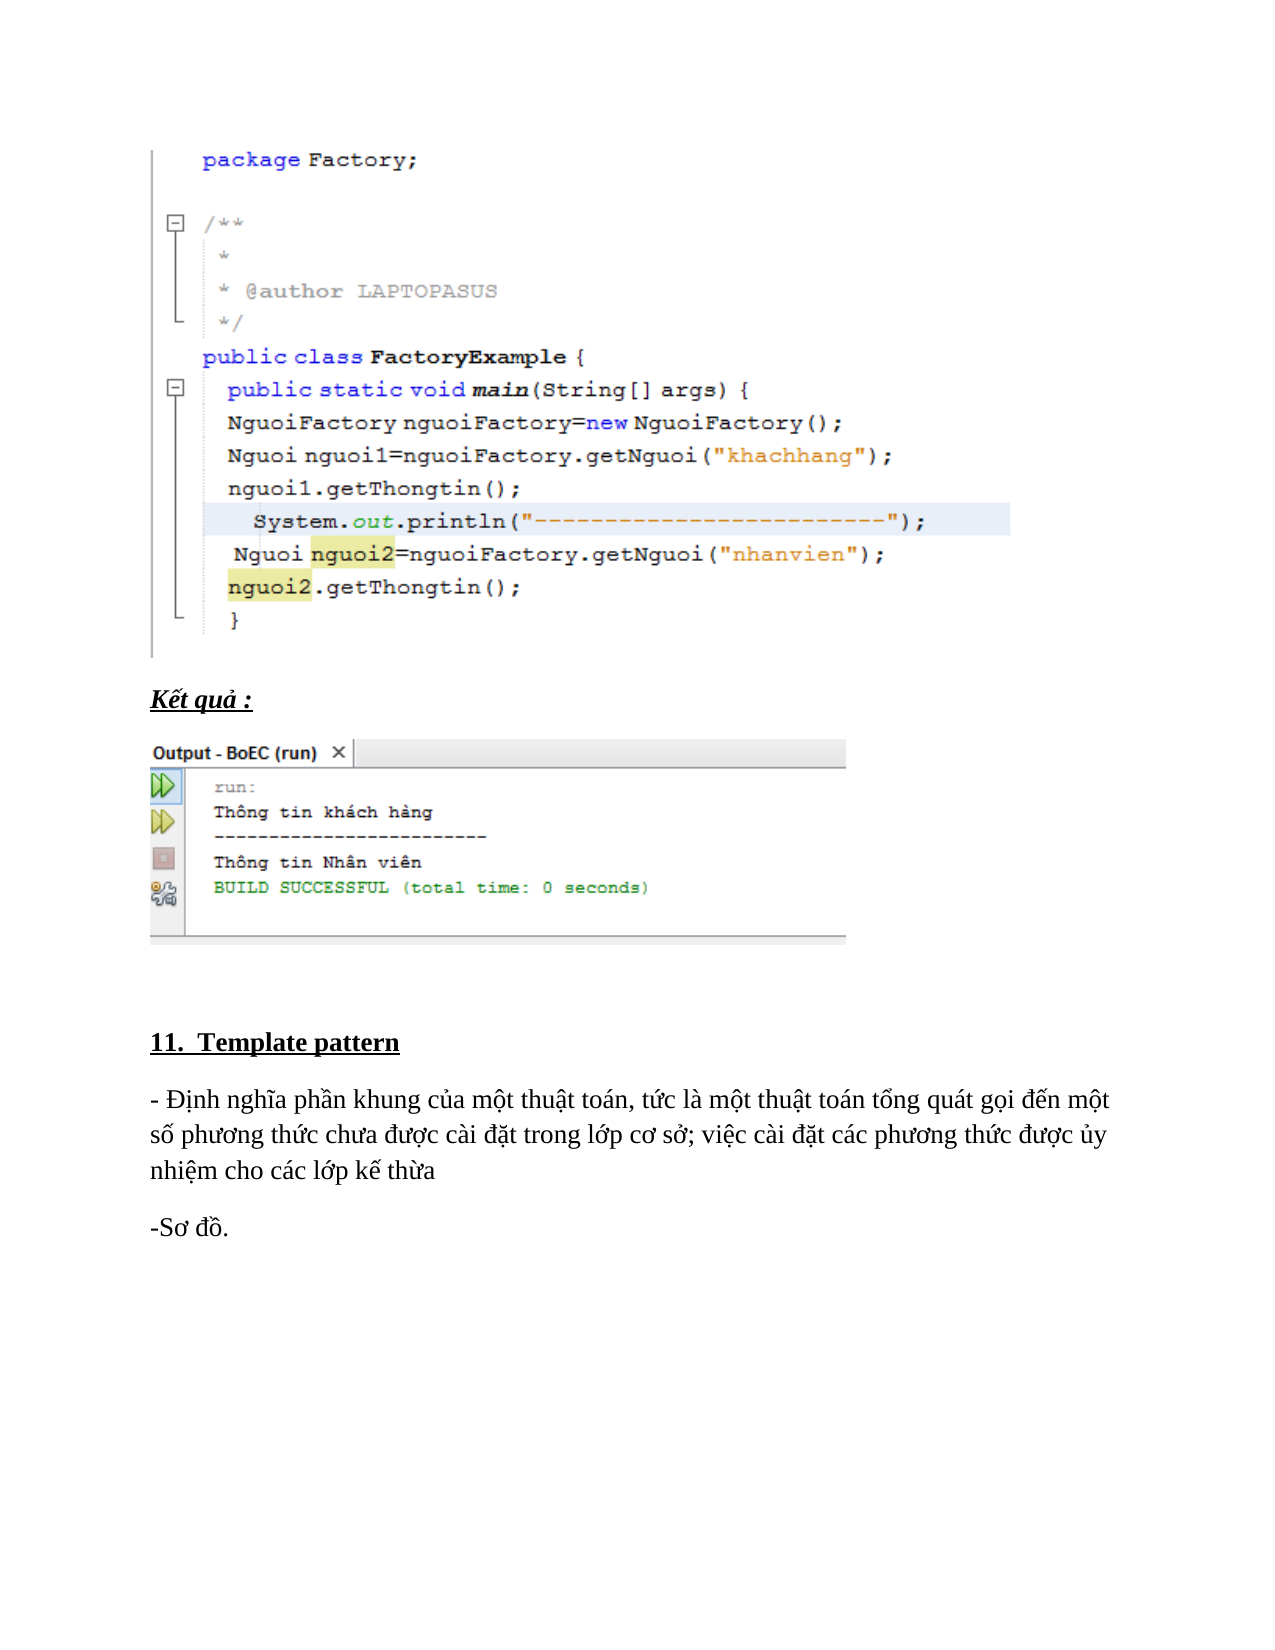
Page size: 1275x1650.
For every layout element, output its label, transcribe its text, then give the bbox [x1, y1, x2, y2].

text 11. Template pattern [150, 1026, 1125, 1057]
text -Sơ đồ. [150, 1211, 1125, 1242]
text Kết quả : [150, 683, 1125, 714]
text - Định nghĩa phần khung của một thuật toán, tức là một thuật toán tổng quát gọi đến một số phương thức chưa được cài đặt trong lớp cơ sở; việc cài đặt các phương thức được ủy nhiệm cho các lớp kế thừa [150, 1083, 1125, 1186]
picture [150, 739, 847, 945]
picture [150, 150, 1011, 658]
